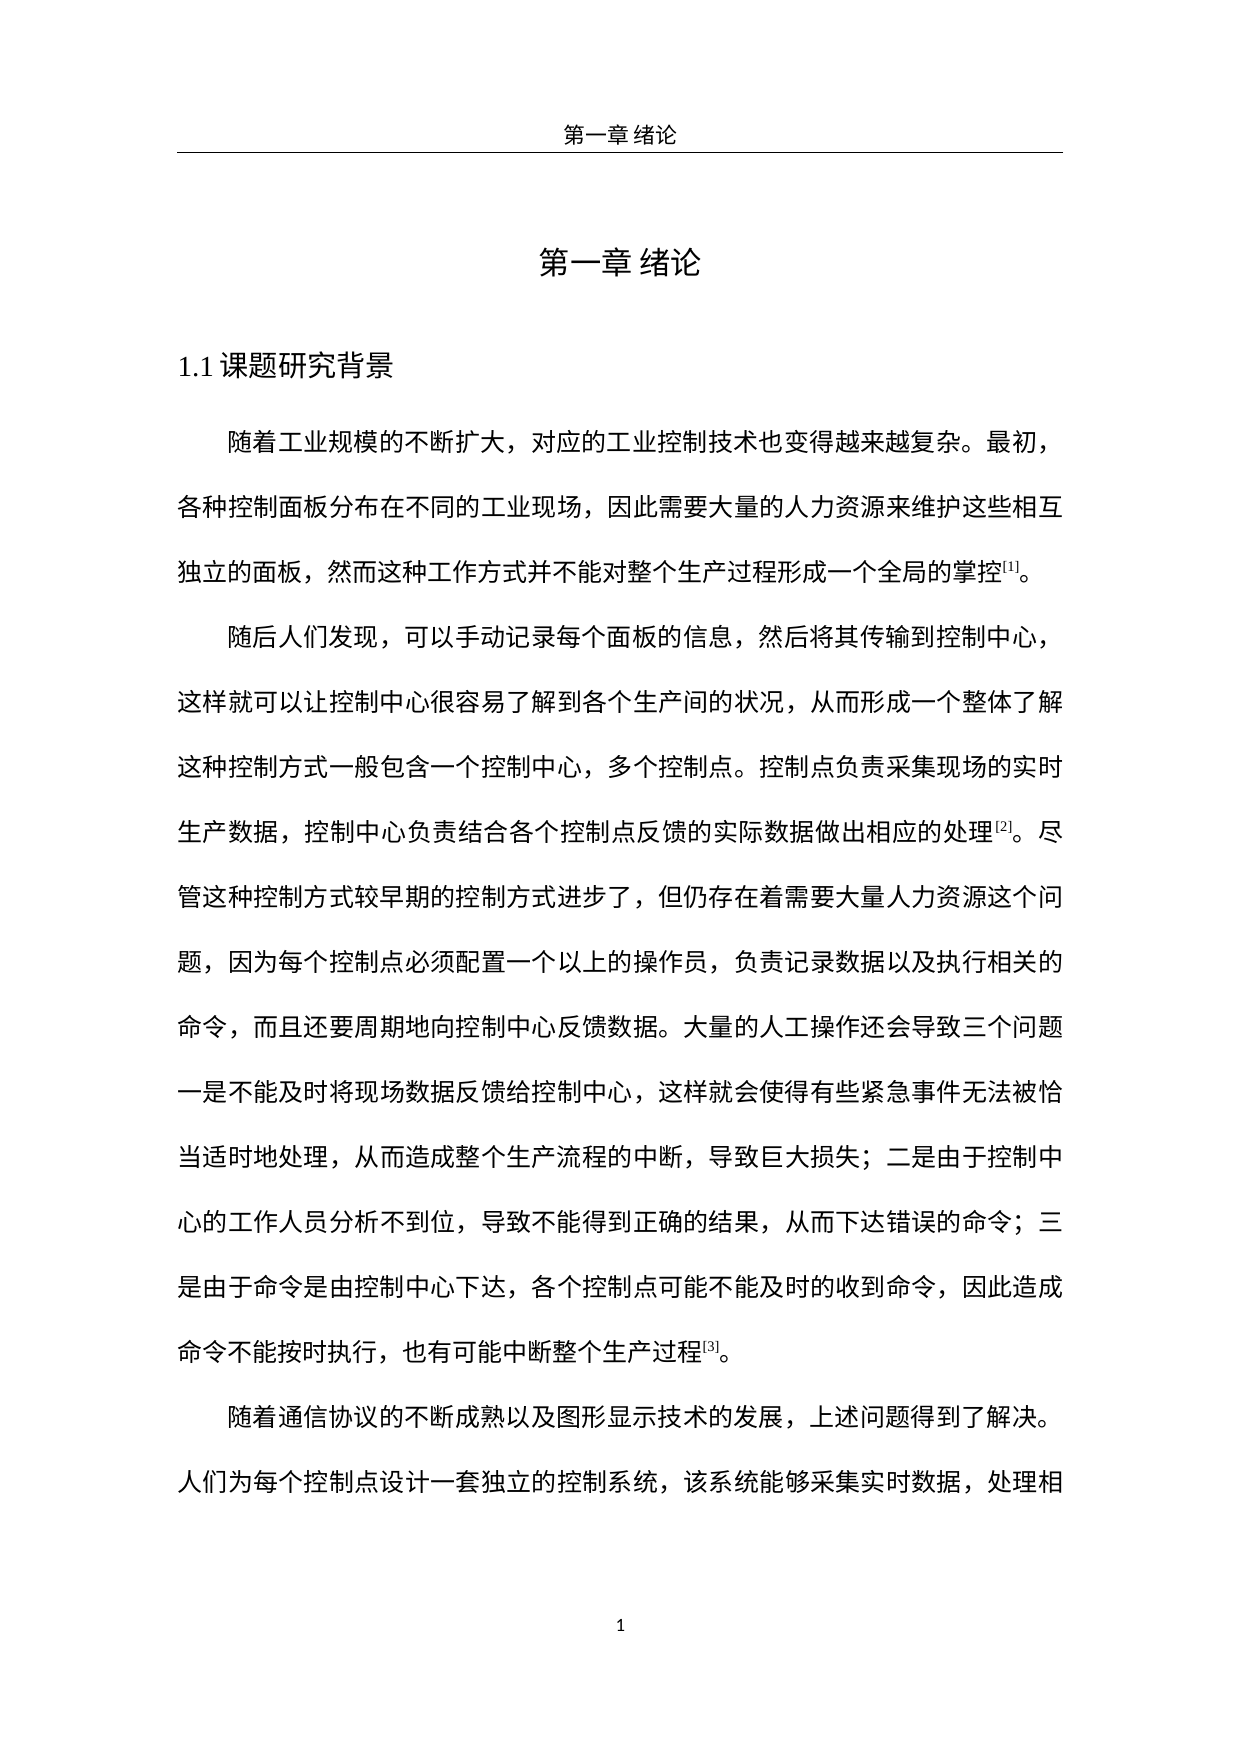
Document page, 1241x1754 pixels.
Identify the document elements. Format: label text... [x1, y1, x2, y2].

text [177, 1383, 1063, 1513]
text 第一章 绪论 [177, 228, 1063, 293]
text 1.1课题研究背景 [177, 331, 1063, 396]
text 随着工业规模的不断扩大，对应的工业控制技术也变得越来越复杂。最初，各种控制面板分布在不同的工业现场，因此需要大量的人力资源来维护这些相互独立的面板，然而这种工作方式并不能对整个生产过程形成一个全局的掌控[1]。 [177, 408, 1063, 603]
text 随后人们发现，可以手动记录每个面板的信息，然后将其传输到控制中心，这样就可以让控制中心很容易了解到各个生产间的状况，从而形成一个整体了解。这种控制方式一般包含一个控制中心，多个控制点。控制点负责采集现场的实时生产数据，控制中心负责结合各个控制点反馈的实际数据做出相应的处理[2]。尽管这种控制方式较早期的控制方式进步了，但仍存在着需要大量人力资源这个问题，因为每个控制点必须配置一个以上的操作员，负责记录数据以及执行相关的命令，而且还要周期地向控制中心反馈数据。大量的人工操作还会导致三个问题，一是不能及时将现场数据反馈给控制中心，这样就会使得有些紧急事件无法被恰当适时地处理，从而造成整个生产流程的中断，导致巨大损失；二是由于控制中心的工作人员分析不到位，导致不能得到正确的结果，从而下达错误的命令；三是由于命令是由控制中心下达，各个控制点可能不能及时的收到命令，因此造成命令不能按时执行，也有可能中断整个生产过程[3]。 [177, 603, 1063, 1383]
